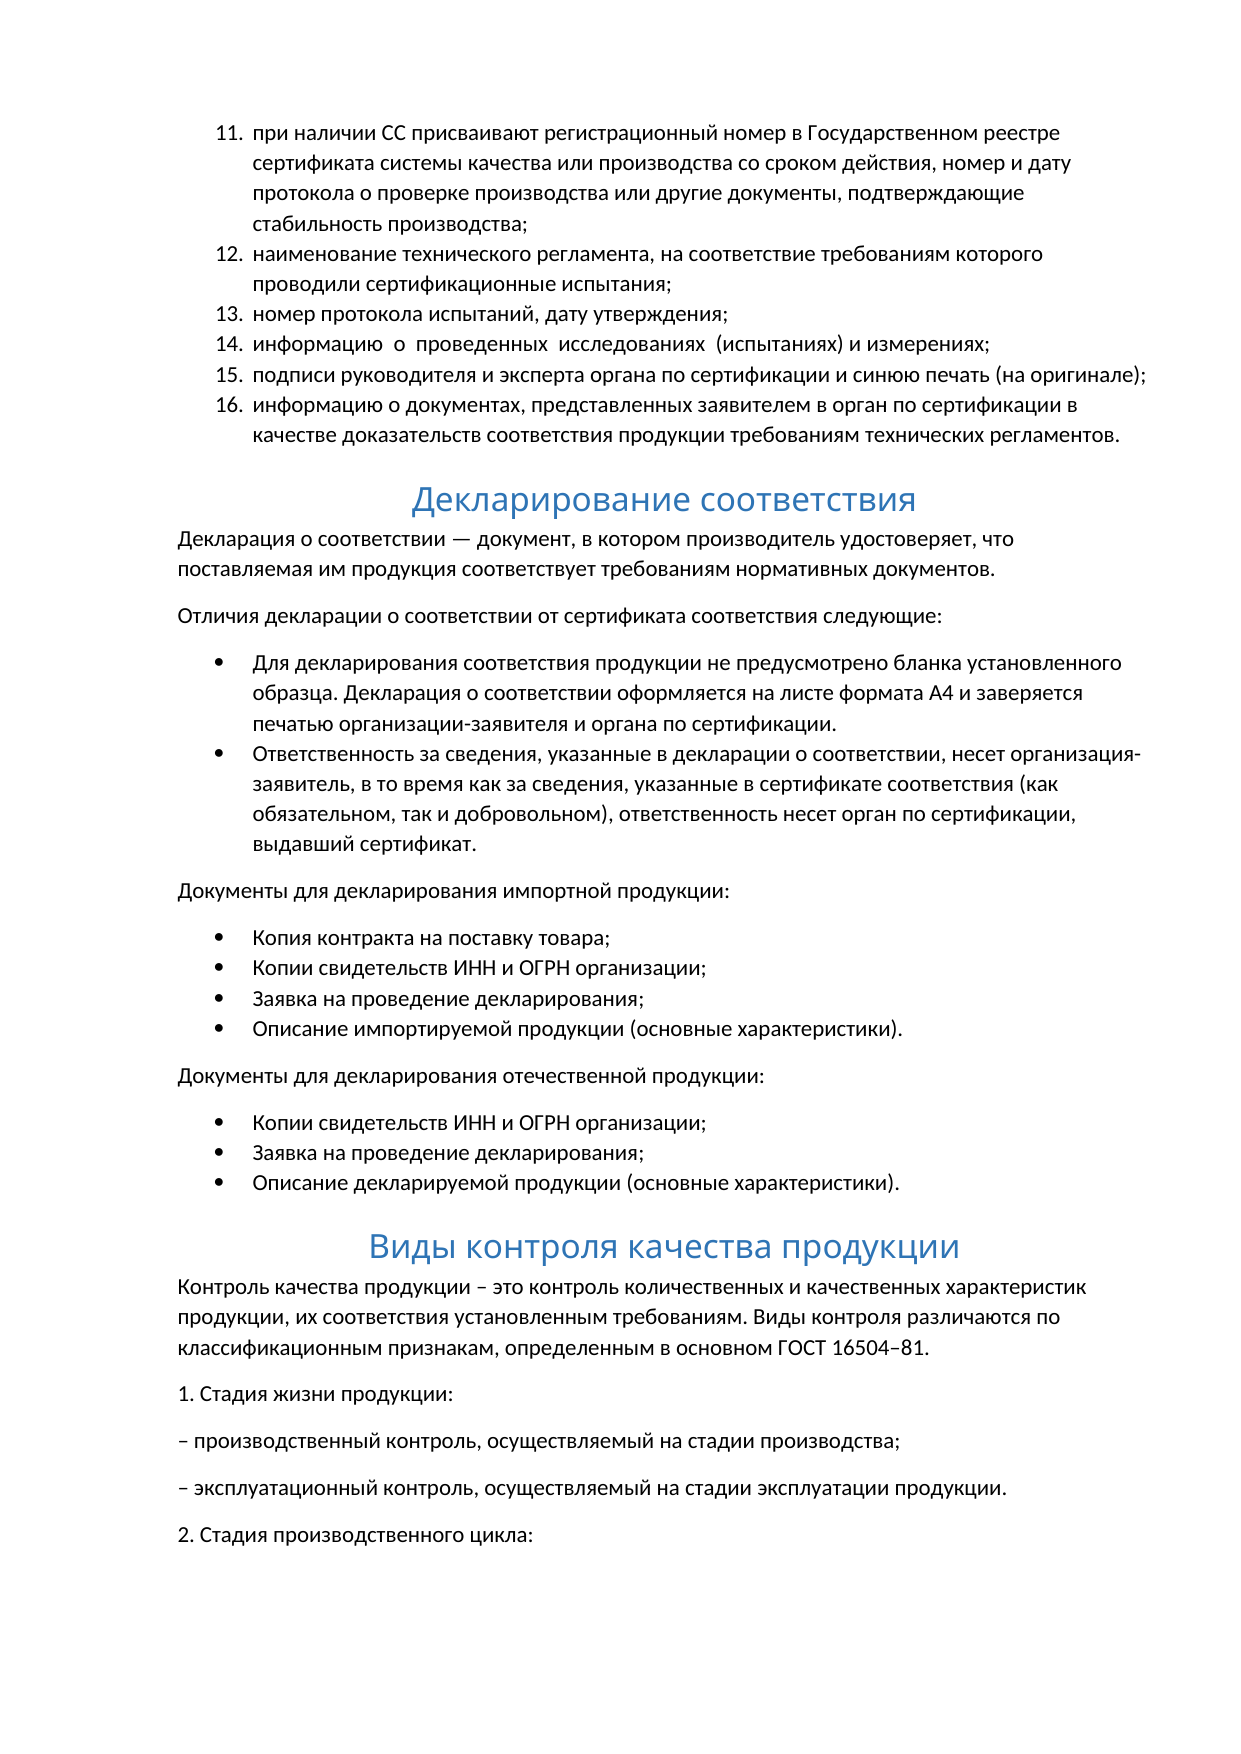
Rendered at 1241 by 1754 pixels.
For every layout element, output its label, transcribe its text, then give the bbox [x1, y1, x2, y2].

list подписи руководителя и эксперта органа по сертификации и синюю печать (на оригинале); [215, 360, 1152, 388]
list при наличии СС присваивают регистрационный номер в Государственном реестре сертификата системы качества или производства со сроком действия, номер и дату протокола о проверке производства или другие документы, подтверждающие стабильность производства; [215, 118, 1152, 237]
text 1. Стадия жизни продукции: [177, 1379, 1152, 1408]
subtitle Декларирование соответствия [177, 475, 1152, 521]
list Описание импортируемой продукции (основные характеристики). [215, 1014, 1152, 1042]
list информацию о проведенных исследованиях (испытаниях) и измерениях; [215, 329, 1152, 358]
text 2. Стадия производственного цикла: [177, 1520, 1152, 1548]
list Копии свидетельств ИНН и ОГРН организации; [215, 1108, 1152, 1136]
list наименование технического регламента, на соответствие требованиям которого проводили сертификационные испытания; [215, 239, 1152, 297]
list Описание декларируемой продукции (основные характеристики). [215, 1168, 1152, 1196]
text Отличия декларации о соответствии от сертификата соответствия следующие: [177, 601, 1152, 629]
subtitle Виды контроля качества продукции [177, 1223, 1152, 1269]
list номер протокола испытаний, дату утверждения; [215, 299, 1152, 327]
text – эксплуатационный контроль, осуществляемый на стадии эксплуатации продукции. [177, 1473, 1152, 1501]
text Документы для декларирования отечественной продукции: [177, 1061, 1152, 1089]
text Документы для декларирования импортной продукции: [177, 876, 1152, 904]
text Контроль качества продукции – это контроль количественных и качественных характеристик продукции, их соответствия установленным требованиям. Виды контроля различаются по классификационным признакам, определенным в основном ГОСТ 16504–81. [177, 1272, 1152, 1361]
list Заявка на проведение декларирования; [215, 984, 1152, 1012]
list информацию о документах, представленных заявителем в орган по сертификации в качестве доказательств соответствия продукции требованиям технических регламентов. [215, 390, 1152, 448]
text Декларация о соответствии — документ, в котором производитель удостоверяет, что поставляемая им продукция соответствует требованиям нормативных документов. [177, 524, 1152, 583]
list Для декларирования соответствия продукции не предусмотрено бланка установленного образца. Декларация о соответствии оформляется на листе формата А4 и заверяется печатью организации-заявителя и органа по сертификации. [215, 648, 1152, 737]
list Копии свидетельств ИНН и ОГРН организации; [215, 953, 1152, 982]
list Ответственность за сведения, указанные в декларации о соответствии, несет организация-заявитель, в то время как за сведения, указанные в сертификате соответствия (как обязательном, так и добровольном), ответственность несет орган по сертификации, выдавший сертификат. [215, 739, 1152, 858]
text – производственный контроль, осуществляемый на стадии производства; [177, 1426, 1152, 1454]
list Копия контракта на поставку товара; [215, 923, 1152, 951]
list Заявка на проведение декларирования; [215, 1138, 1152, 1166]
